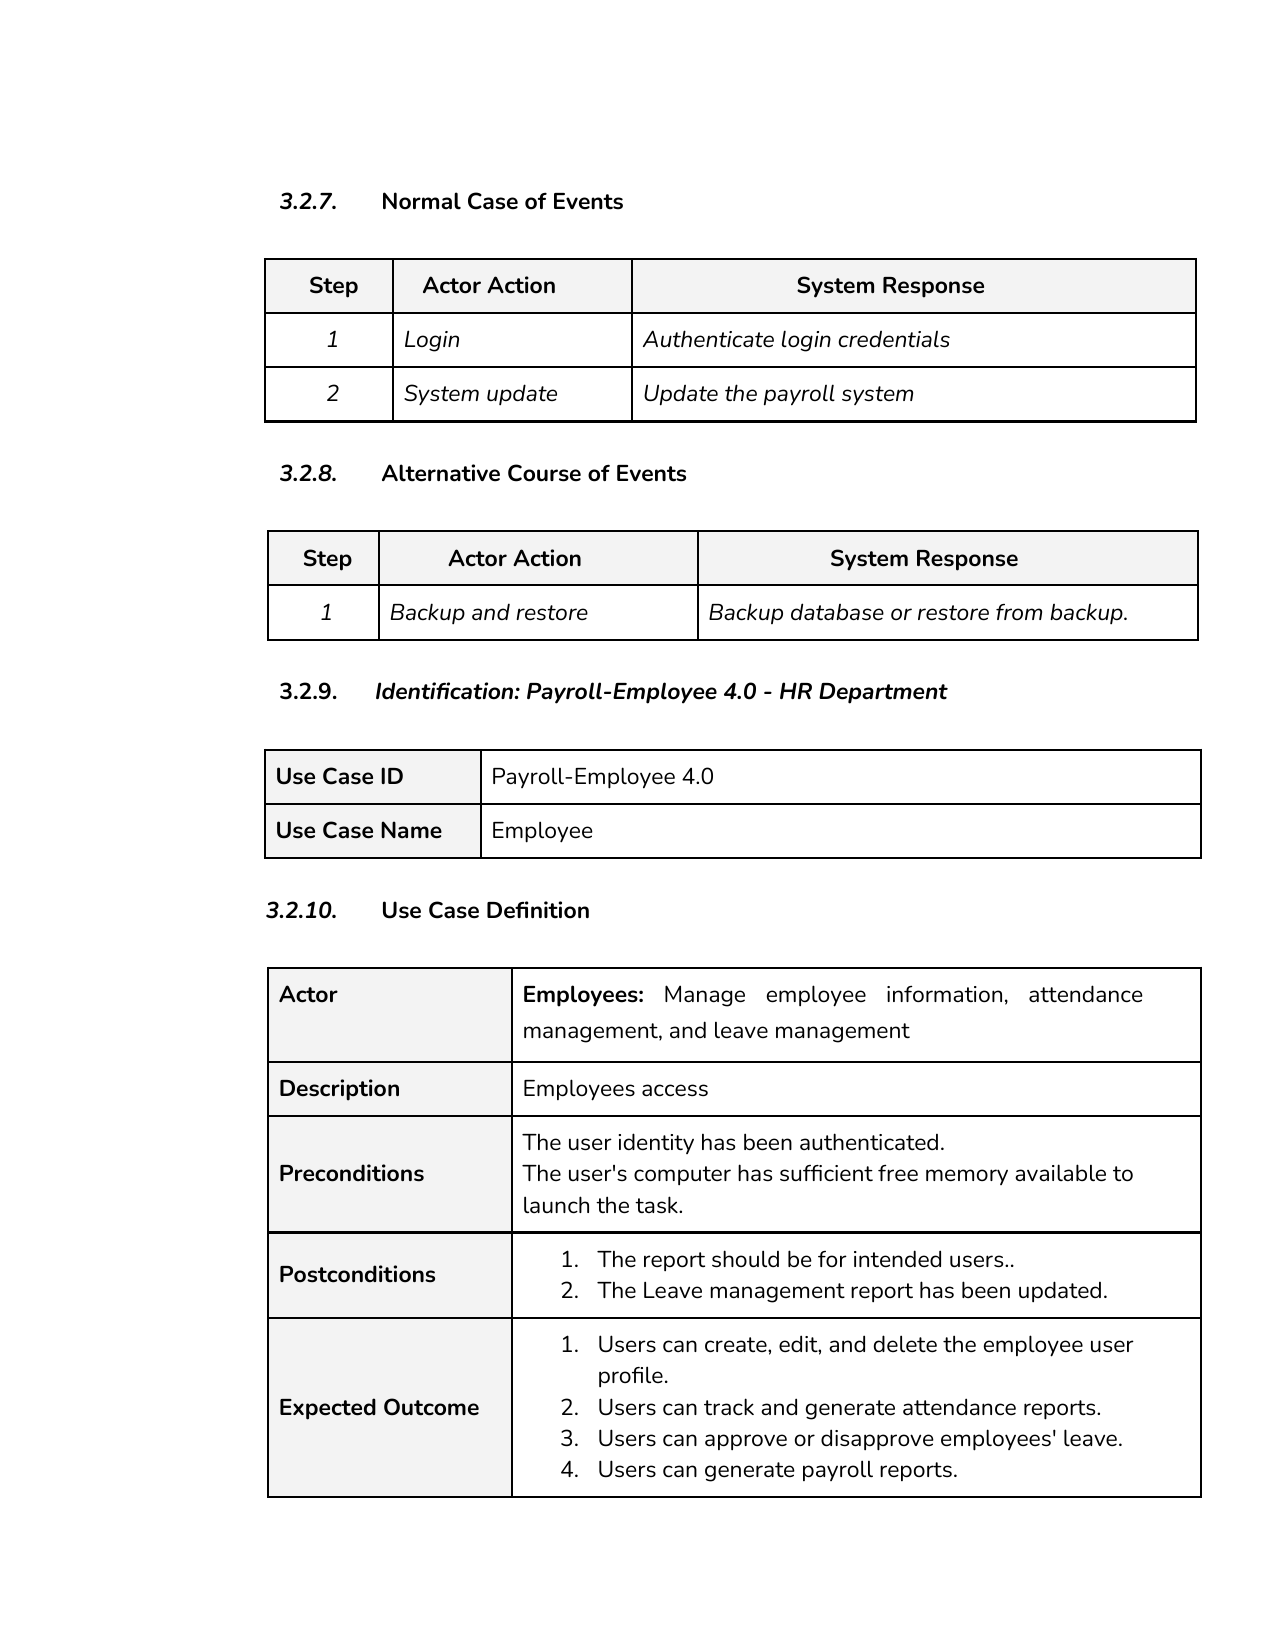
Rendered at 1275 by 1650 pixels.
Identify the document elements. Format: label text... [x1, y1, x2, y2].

table_cell System update [394, 368, 631, 420]
table_cell Expected Outcome [269, 1319, 511, 1496]
table_cell Postconditions [269, 1234, 511, 1317]
table_cell Employee [482, 805, 1200, 857]
table_cell The user identity has been authenticated. The user's computer has sufficient free memory available to launch the task. [513, 1117, 1200, 1231]
table_header Use Case ID [266, 751, 480, 803]
table_cell Users can create, edit, and delete the employee user profile. Users can track and generate attendance reports. Users can approve or disapprove employees' leave. Users can generate payroll reports. [513, 1319, 1200, 1496]
table_header Payroll-Employee 4.0 [482, 751, 1200, 803]
list Use Case Definition [337, 895, 1078, 926]
list Normal Case of Events [337, 186, 1078, 217]
table_cell Preconditions [269, 1117, 511, 1231]
table_header Actor Action [394, 260, 631, 312]
table_header Step [269, 532, 378, 584]
table_header Actor [269, 969, 511, 1061]
table_cell Employees access [513, 1063, 1200, 1115]
table_header Step [266, 260, 392, 312]
table_cell Authenticate login credentials [633, 314, 1195, 366]
table_cell 1 [266, 314, 392, 366]
table_cell Description [269, 1063, 511, 1115]
table_cell Backup and restore [380, 586, 697, 638]
table_cell Backup database or restore from backup. [699, 586, 1197, 638]
table_header System Response [699, 532, 1197, 584]
list Alternative Course of Events [337, 458, 1078, 489]
table_cell Use Case Name [266, 805, 480, 857]
table_header System Response [633, 260, 1195, 312]
table_cell Login [394, 314, 631, 366]
table_cell The report should be for intended users.. The Leave management report has been updated. [513, 1234, 1200, 1317]
table_header Actor Action [380, 532, 697, 584]
table_cell 1 [269, 586, 378, 638]
table_cell 2 [266, 368, 392, 420]
table_cell Update the payroll system [633, 368, 1195, 420]
list Identification: Payroll-Employee 4.0 - HR Department [337, 677, 1078, 708]
table_header Employees: Manage employee information, attendance management, and leave management [513, 969, 1200, 1061]
